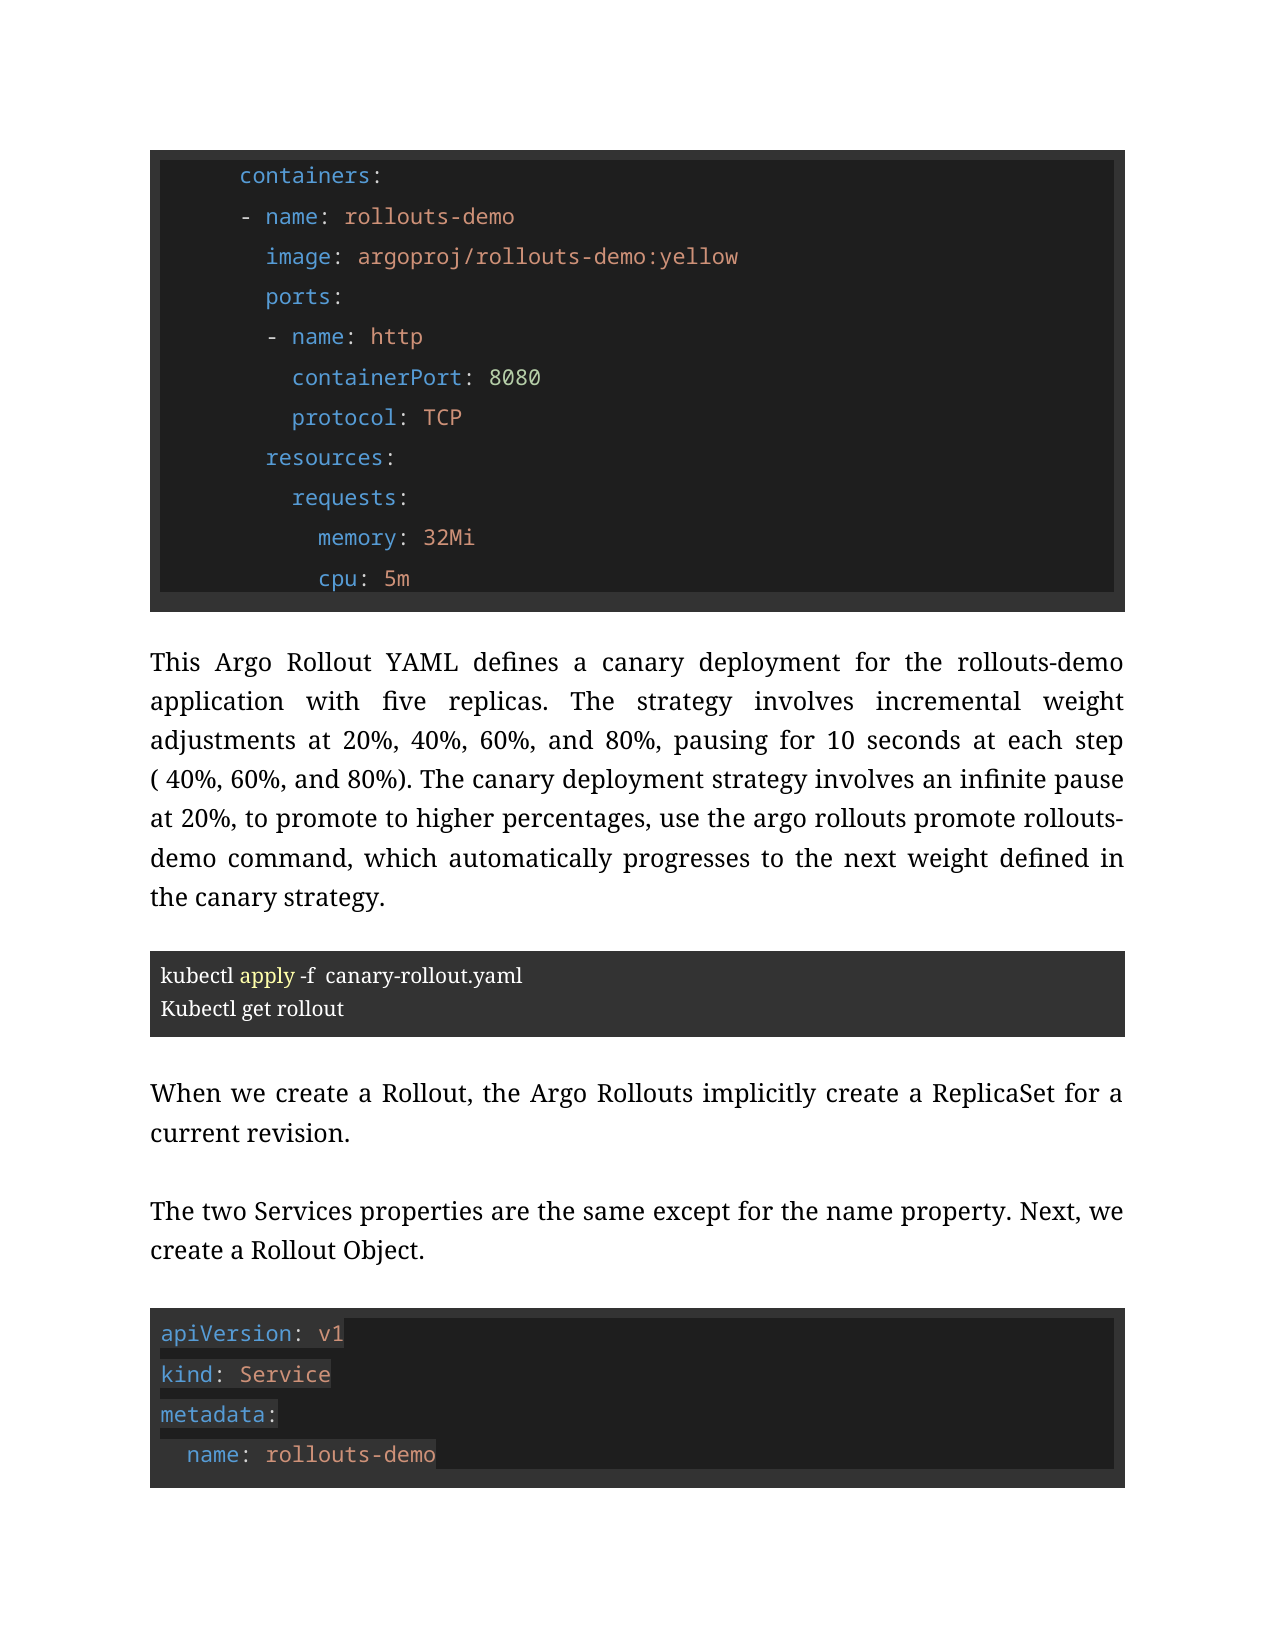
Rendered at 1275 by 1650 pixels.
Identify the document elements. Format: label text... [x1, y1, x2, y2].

text The two Services properties are the same except for the name property. Next, we create a Rollout Object. [150, 1194, 1125, 1267]
text This Argo Rollout YAML defines a canary deployment for the rollouts-demo application with five replicas. The strategy involves incremental weight adjustments at 20%, 40%, 60%, and 80%, pausing for 10 seconds at each step ( 40%, 60%, and 80%). The canary deployment strategy involves an infinite pause at 20%, to promote to higher percentages, use the argo rollouts promote rollouts-demo command, which automatically progresses to the next weight defined in the canary strategy. [150, 644, 1125, 913]
table_header kubectl apply -f canary-rollout.yaml Kubectl get rollout [150, 951, 1125, 1037]
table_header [150, 1308, 1125, 1488]
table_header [150, 150, 1125, 612]
text When we create a Rollout, the Argo Rollouts implicitly create a ReplicaSet for a current revision. [150, 1076, 1125, 1149]
